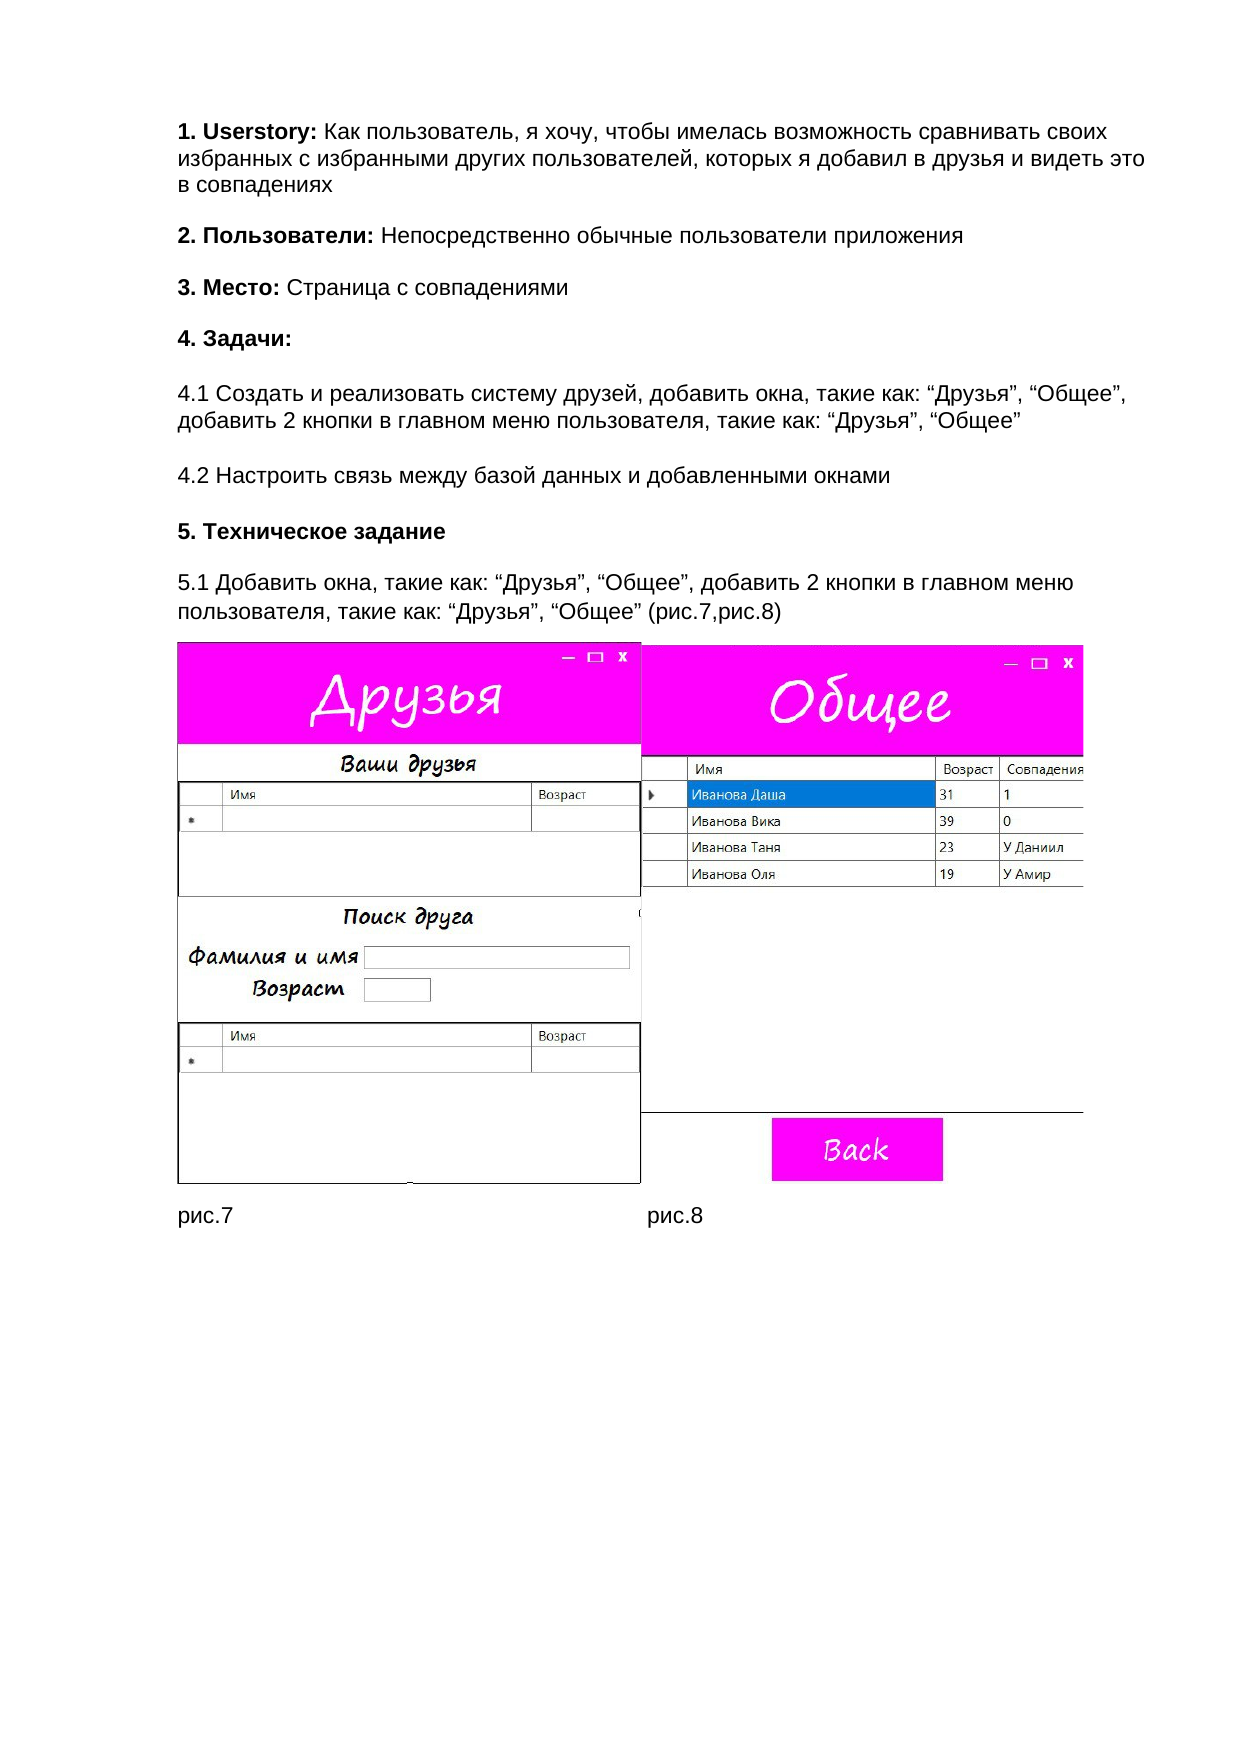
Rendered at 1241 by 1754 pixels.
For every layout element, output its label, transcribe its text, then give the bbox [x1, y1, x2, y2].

picture [177, 642, 1084, 1184]
text 2. Пользователи: Непосредственно обычные пользователи приложения [177, 222, 1152, 248]
text 4. Задачи: [177, 325, 1152, 351]
text рис.7 рис.8 [177, 1202, 1152, 1228]
text 4.2 Настроить связь между базой данных и добавленными окнами [177, 462, 1152, 489]
text 1. Userstory: Как пользователь, я хочу, чтобы имелась возможность сравнивать своих избранных с избранными других пользователей, которых я добавил в друзья и видеть это в совпадениях [177, 118, 1152, 197]
text 4.1 Создать и реализовать систему друзей, добавить окна, такие как: “Друзья”, “Общее”, добавить 2 кнопки в главном меню пользователя, такие как: “Друзья”, “Общее” [177, 380, 1152, 433]
text 5. Техническое задание [177, 518, 1152, 544]
text 5.1 Добавить окна, такие как: “Друзья”, “Общее”, добавить 2 кнопки в главном меню пользователя, такие как: “Друзья”, “Общее” (рис.7,рис.8) [177, 569, 1152, 624]
text 3. Место: Страница с совпадениями [177, 273, 1152, 300]
